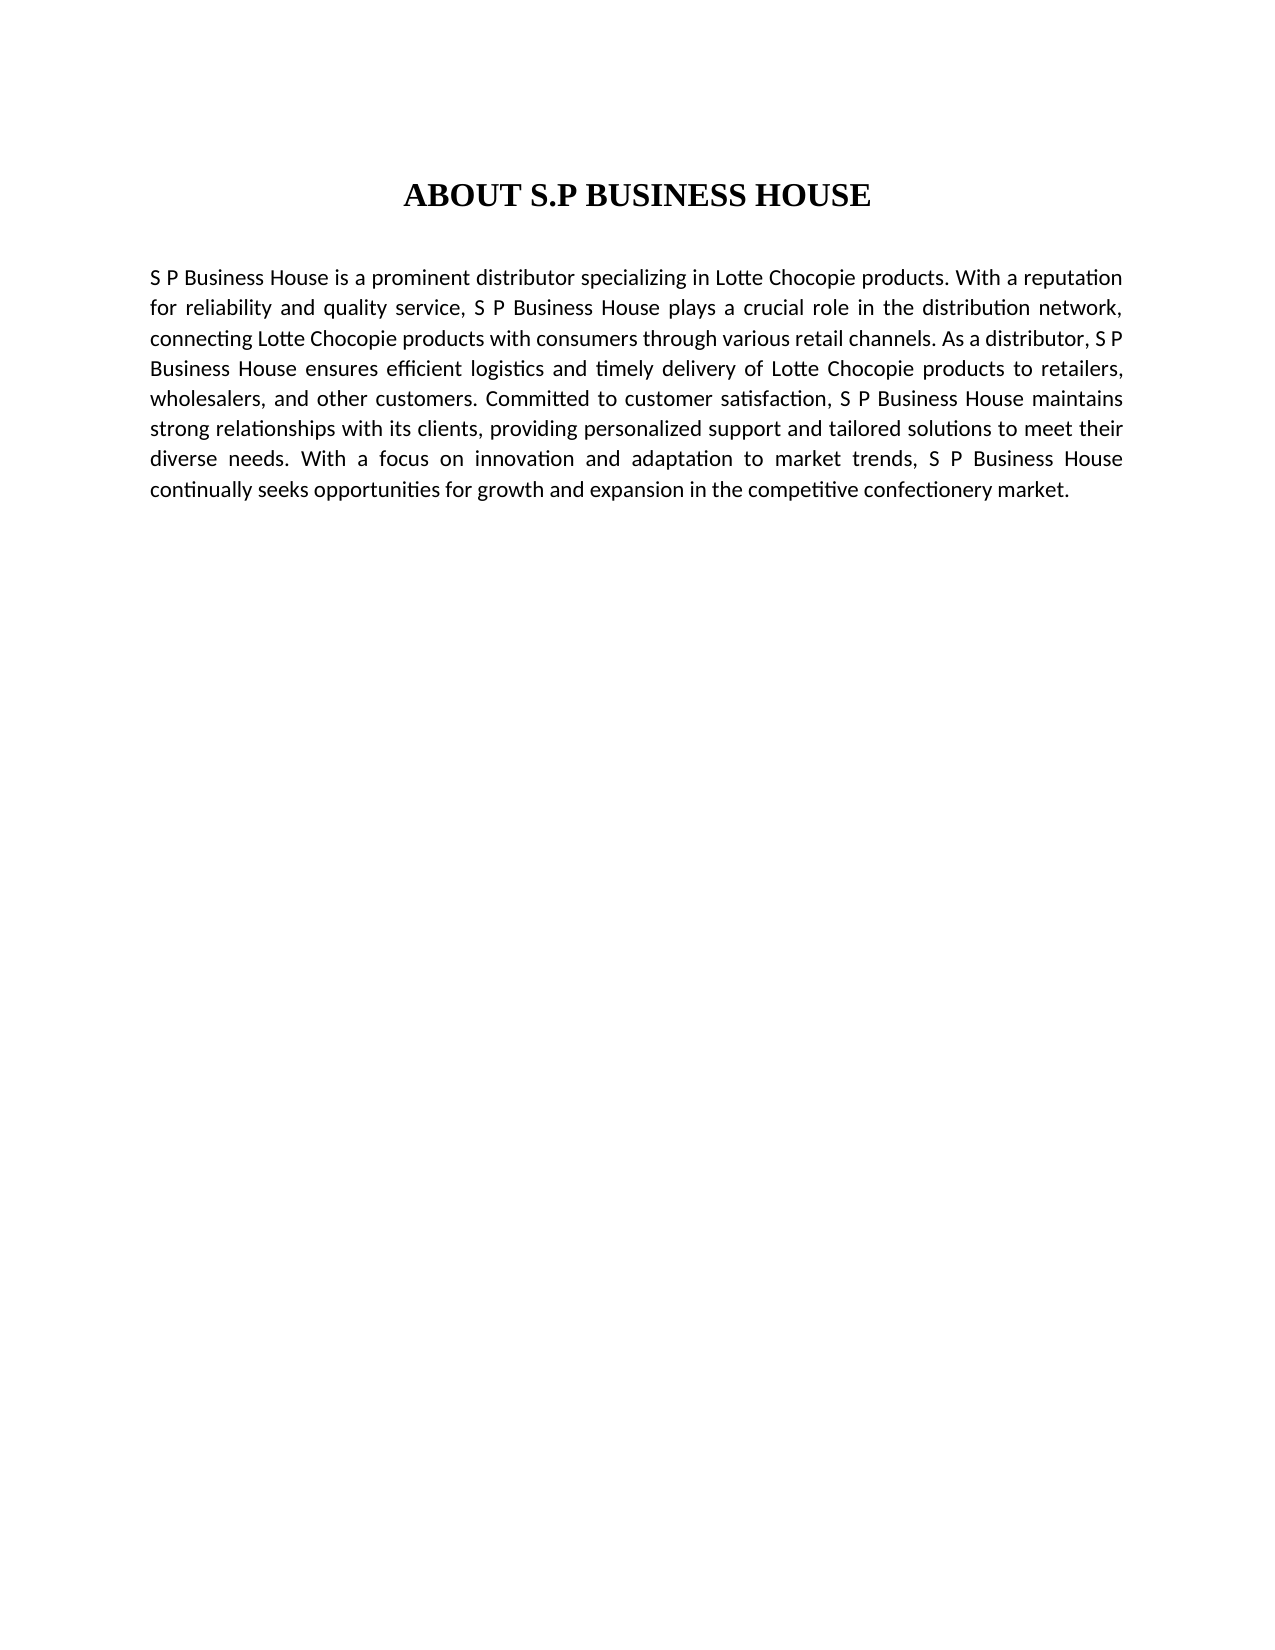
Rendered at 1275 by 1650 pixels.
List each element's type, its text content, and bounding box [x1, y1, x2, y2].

subtitle ABOUT S.P BUSINESS HOUSE [150, 175, 1125, 213]
text S P Business House is a prominent distributor specializing in Lotte Chocopie products. With a reputation for reliability and quality service, S P Business House plays a crucial role in the distribution network, connecting Lotte Chocopie products with consumers through various retail channels. As a distributor, S P Business House ensures efficient logistics and timely delivery of Lotte Chocopie products to retailers, wholesalers, and other customers. Committed to customer satisfaction, S P Business House maintains strong relationships with its clients, providing personalized support and tailored solutions to meet their diverse needs. With a focus on innovation and adaptation to market trends, S P Business House continually seeks opportunities for growth and expansion in the competitive confectionery market. [150, 263, 1125, 503]
